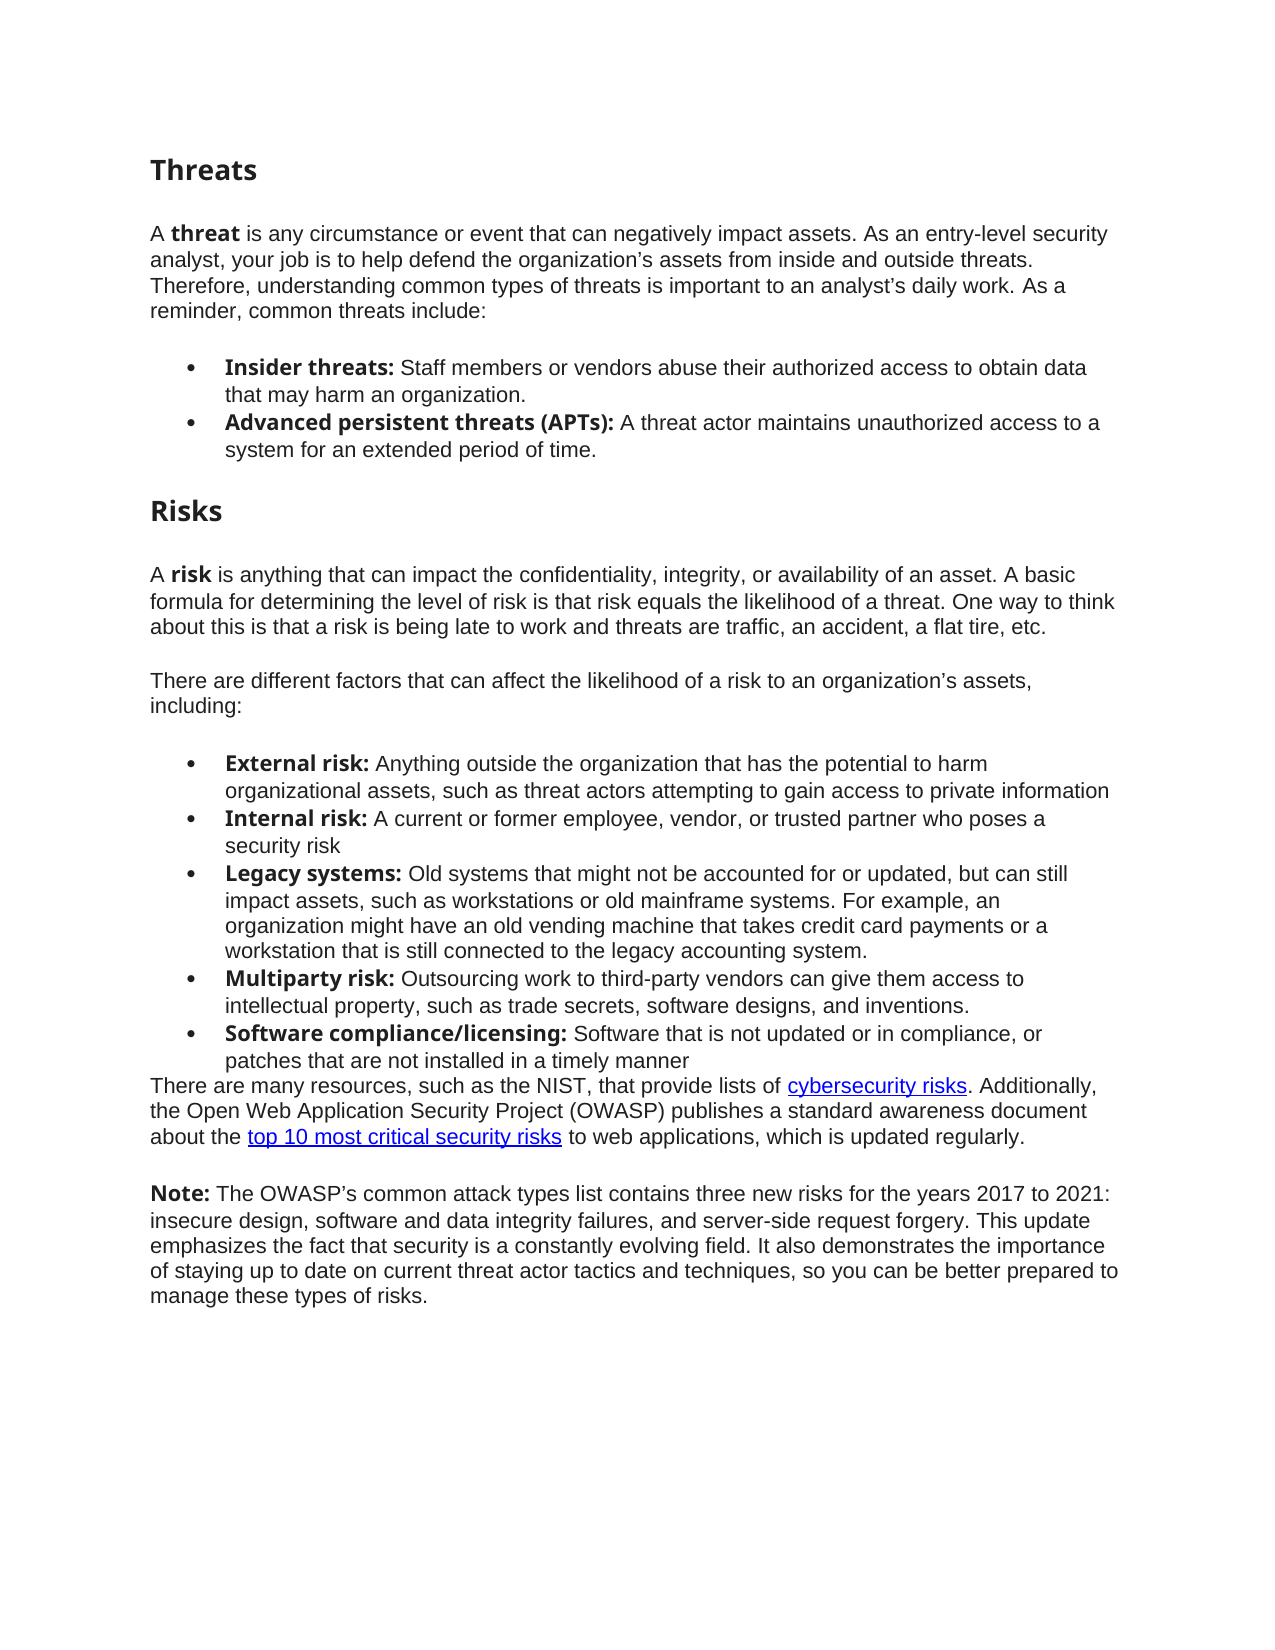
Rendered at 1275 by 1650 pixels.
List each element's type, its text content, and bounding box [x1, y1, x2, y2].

list Insider threats: Staff members or vendors abuse their authorized access to obtain data that may harm an organization. [187, 352, 1125, 407]
list Internal risk: A current or former employee, vendor, or trusted partner who poses a security risk [187, 803, 1125, 858]
text Threats [150, 150, 1125, 188]
list External risk: Anything outside the organization that has the potential to harm organizational assets, such as threat actors attempting to gain access to private information [187, 748, 1125, 803]
text A threat is any circumstance or event that can negatively impact assets. As an entry-level security analyst, your job is to help defend the organization’s assets from inside and outside threats. Therefore, understanding common types of threats is important to an analyst’s daily work. As a reminder, common threats include: [150, 217, 1125, 323]
list Advanced persistent threats (APTs): A threat actor maintains unauthorized access to a system for an extended period of time. [187, 407, 1125, 462]
list Legacy systems: Old systems that might not be accounted for or updated, but can still impact assets, such as workstations or old mainframe systems. For example, an organization might have an old vending machine that takes credit card payments or a workstation that is still connected to the legacy accounting system. [187, 858, 1125, 963]
text Note: The OWASP’s common attack types list contains three new risks for the years 2017 to 2021: insecure design, software and data integrity failures, and server-side request forgery. This update emphasizes the fact that security is a constantly evolving field. It also demonstrates the importance of staying up to date on current threat actor tactics and techniques, so you can be better prepared to manage these types of risks. [150, 1178, 1125, 1308]
text Risks [150, 491, 1125, 529]
list Software compliance/licensing: Software that is not updated or in compliance, or patches that are not installed in a timely manner [187, 1018, 1125, 1073]
text A risk is anything that can impact the confidentiality, integrity, or availability of an asset. A basic formula for determining the level of risk is that risk equals the likelihood of a threat. One way to think about this is that a risk is being late to work and threats are traffic, an accident, a flat tire, etc. [150, 559, 1125, 639]
text There are different factors that can affect the likelihood of a risk to an organization’s assets, including: [150, 668, 1125, 718]
list Multiparty risk: Outsourcing work to third-party vendors can give them access to intellectual property, such as trade secrets, software designs, and inventions. [187, 963, 1125, 1018]
text There are many resources, such as the NIST, that provide lists of cybersecurity risks. Additionally, the Open Web Application Security Project (OWASP) publishes a standard awareness document about the top 10 most critical security risks to web applications, which is updated regularly. [150, 1073, 1125, 1149]
